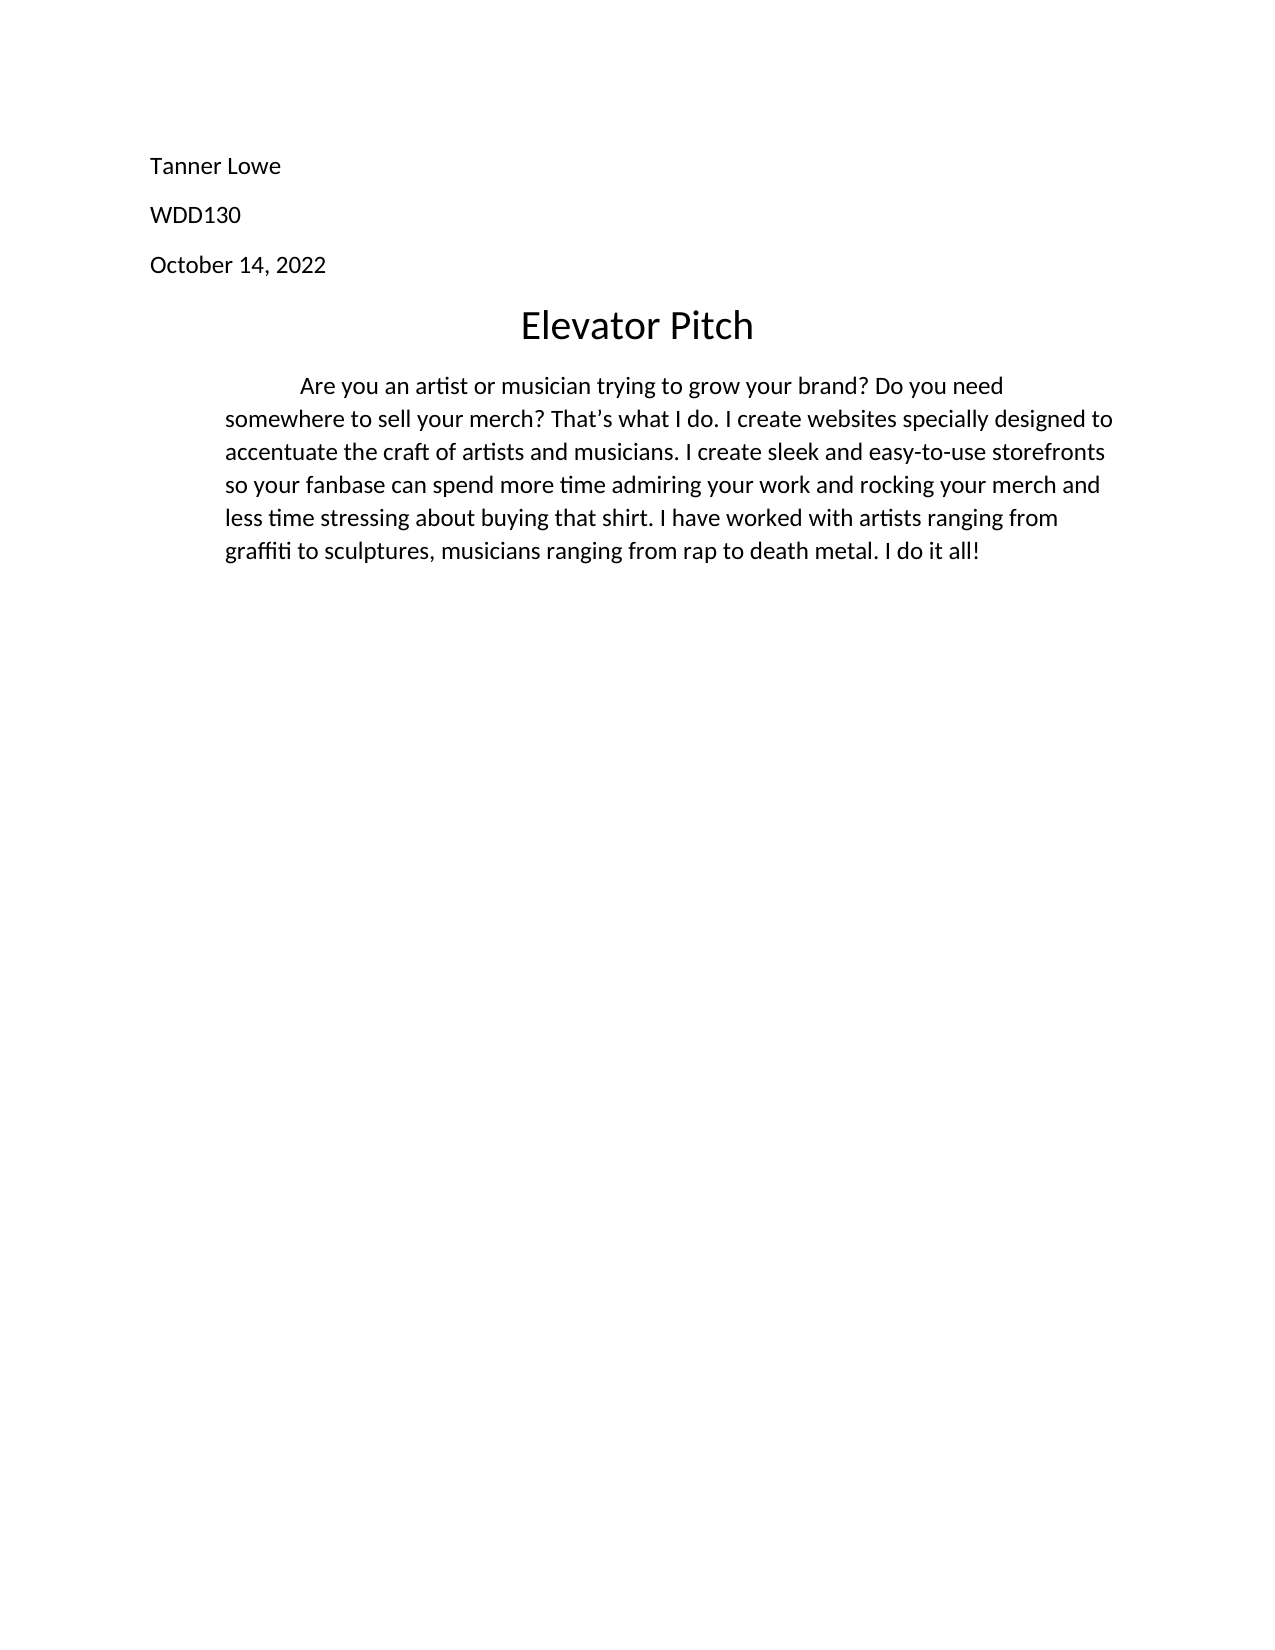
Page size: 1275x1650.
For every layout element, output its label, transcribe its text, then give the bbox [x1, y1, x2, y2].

text Elevator Pitch [150, 299, 1125, 349]
text October 14, 2022 [150, 249, 1125, 280]
text WDD130 [150, 199, 1125, 230]
text Tanner Lowe [150, 150, 1125, 181]
text Are you an artist or musician trying to grow your brand? Do you need somewhere to sell your merch? That’s what I do. I create websites specially designed to accentuate the craft of artists and musicians. I create sleek and easy-to-use storefronts so your fanbase can spend more time admiring your work and rocking your merch and less time stressing about buying that shirt. I have worked with artists ranging from graffiti to sculptures, musicians ranging from rap to death metal. I do it all! [150, 370, 1125, 565]
